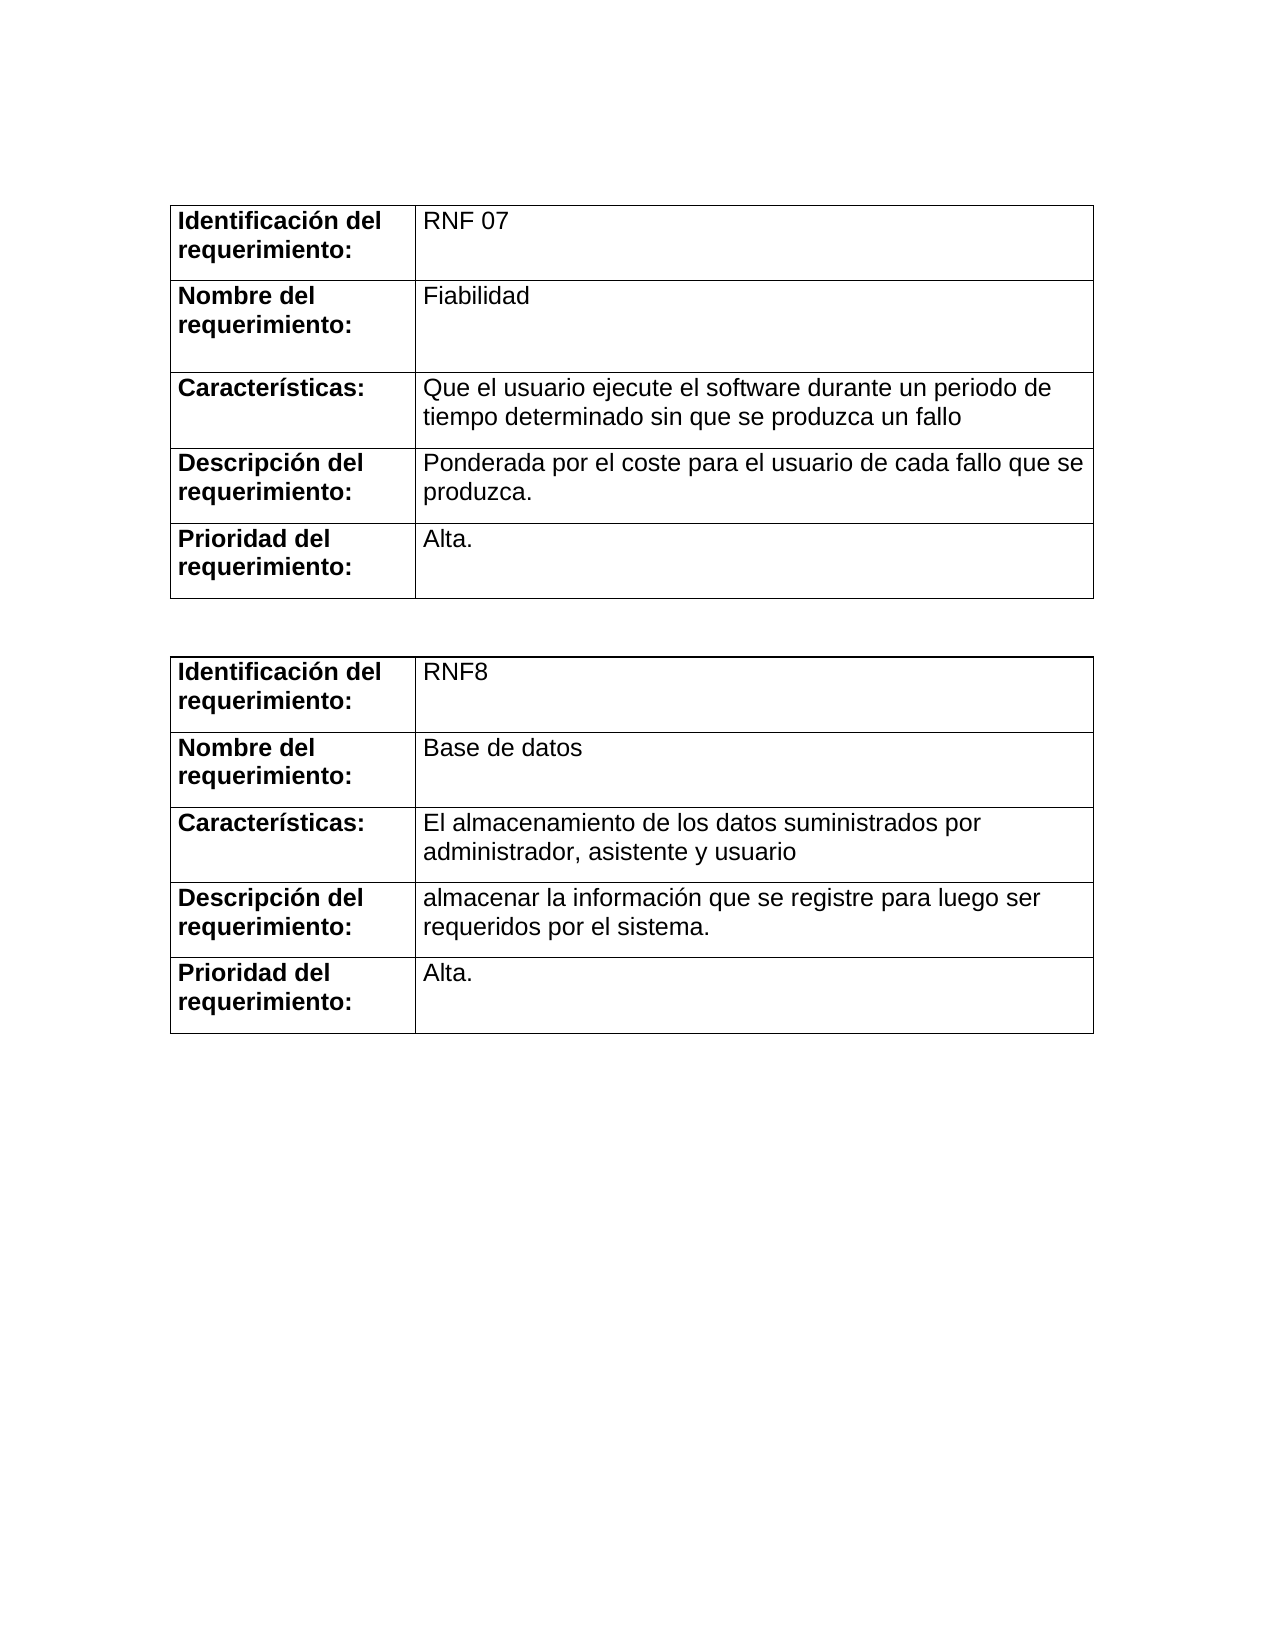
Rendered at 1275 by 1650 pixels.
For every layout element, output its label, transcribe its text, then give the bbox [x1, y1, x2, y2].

table_cell Descripción del requerimiento: [171, 449, 415, 523]
table_cell Alta. [416, 524, 1093, 598]
table_header RNF 07 [416, 206, 1093, 280]
table_header RNF8 [416, 658, 1093, 732]
table_cell almacenar la información que se registre para luego ser requeridos por el sistema. [416, 883, 1093, 957]
table_cell Características: [171, 373, 415, 447]
table_header Identificación del requerimiento: [171, 658, 415, 732]
table_cell Prioridad del requerimiento: [171, 958, 415, 1032]
table_cell Prioridad del requerimiento: [171, 524, 415, 598]
table_cell Alta. [416, 958, 1093, 1032]
table_cell Características: [171, 808, 415, 882]
table_cell Que el usuario ejecute el software durante un periodo de tiempo determinado sin que se produzca un fallo [416, 373, 1093, 447]
table_cell Descripción del requerimiento: [171, 883, 415, 957]
table_cell Fiabilidad [416, 281, 1093, 372]
table_cell Ponderada por el coste para el usuario de cada fallo que se produzca. [416, 449, 1093, 523]
table_cell El almacenamiento de los datos suministrados por administrador, asistente y usuario [416, 808, 1093, 882]
table_header Identificación del requerimiento: [171, 206, 415, 280]
table_cell Nombre del requerimiento: [171, 733, 415, 807]
table_cell Base de datos [416, 733, 1093, 807]
table_cell Nombre del requerimiento: [171, 281, 415, 372]
